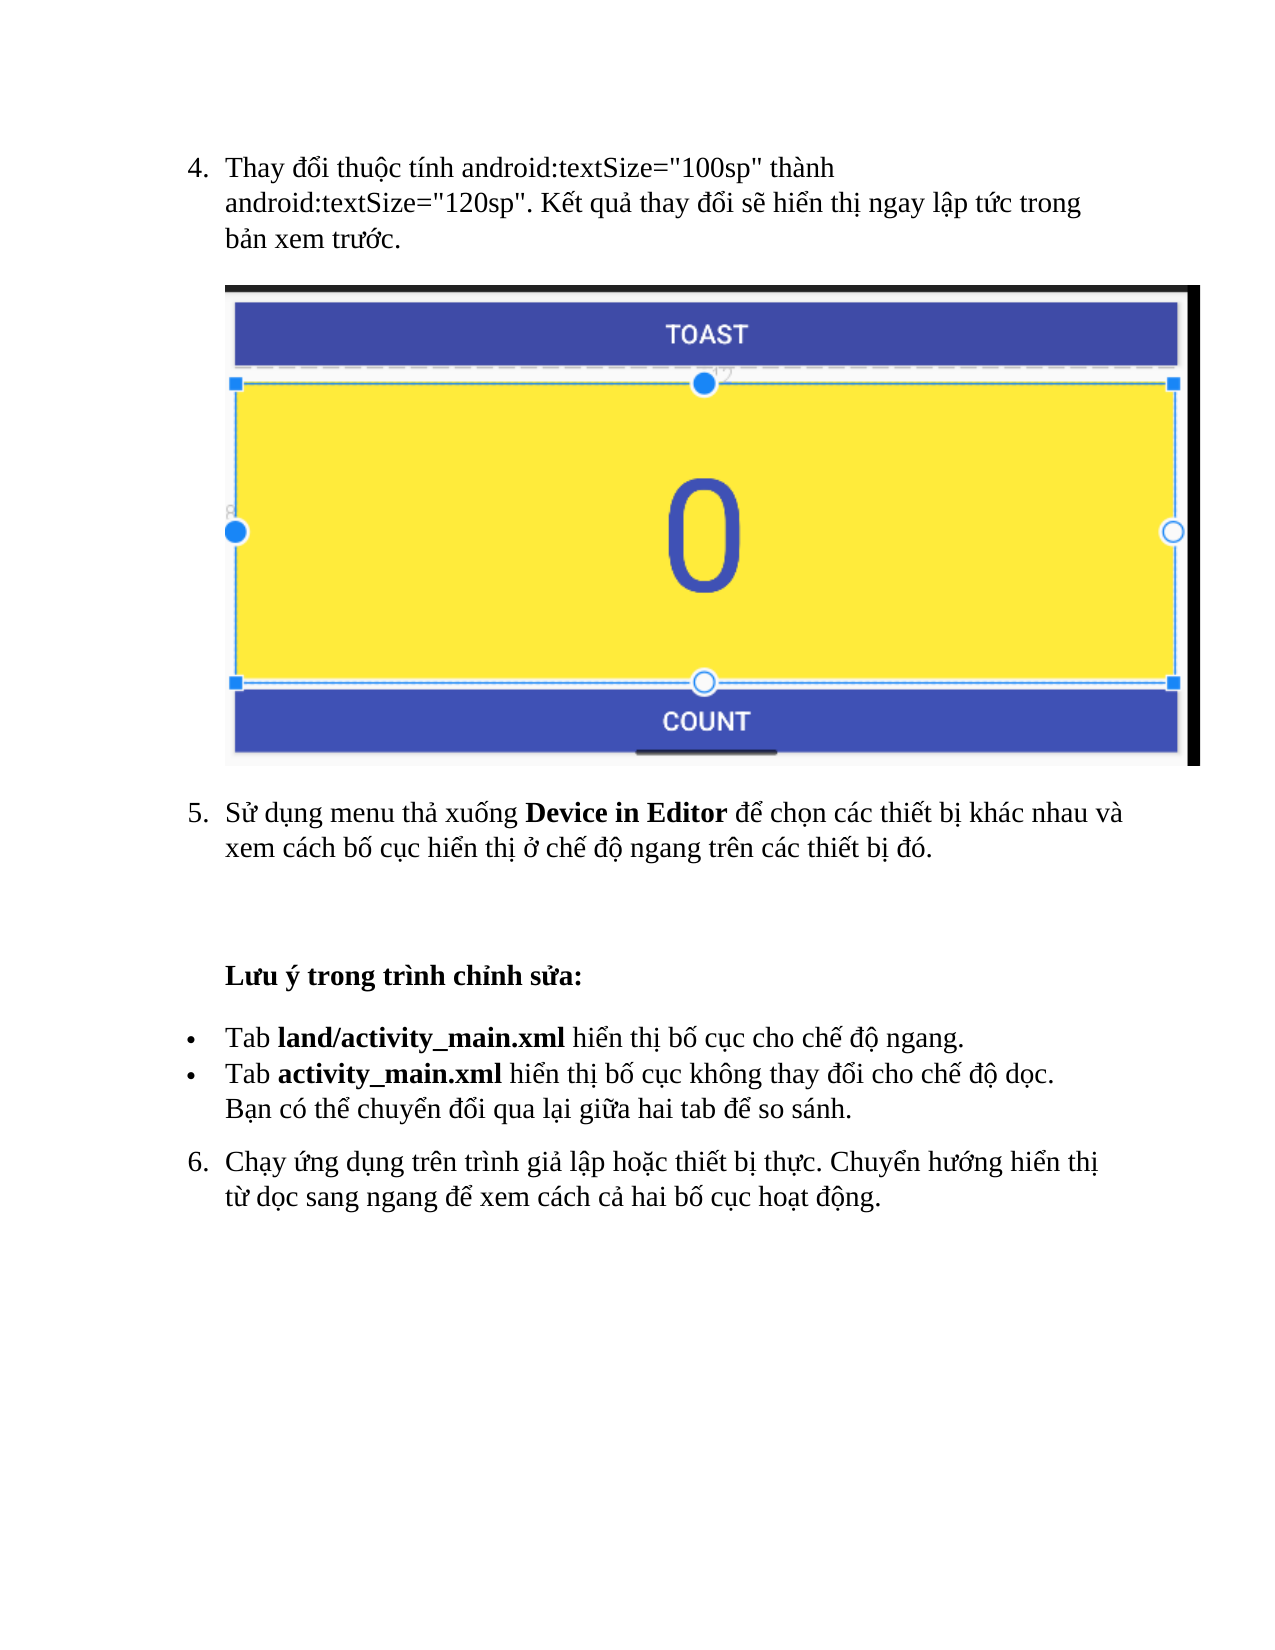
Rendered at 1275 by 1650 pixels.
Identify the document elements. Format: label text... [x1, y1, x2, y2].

list Thay đổi thuộc tính android:textSize="100sp" thành android:textSize="120sp". Kết quả thay đổi sẽ hiển thị ngay lập tức trong bản xem trước. [187, 150, 1125, 254]
list Tab activity_main.xml hiển thị bố cục không thay đổi cho chế độ dọc. Bạn có thể chuyển đổi qua lại giữa hai tab để so sánh. [187, 1056, 1125, 1125]
list Chạy ứng dụng trên trình giả lập hoặc thiết bị thực. Chuyển hướng hiển thị từ dọc sang ngang để xem cách cả hai bố cục hoạt động. [187, 1144, 1125, 1213]
picture [225, 285, 1200, 766]
text Lưu ý trong trình chỉnh sửa: [150, 958, 1125, 991]
list Tab land/activity_main.xml hiển thị bố cục cho chế độ ngang. [187, 1021, 1125, 1054]
list Sử dụng menu thả xuống Device in Editor để chọn các thiết bị khác nhau và xem cách bố cục hiển thị ở chế độ ngang trên các thiết bị đó. [187, 795, 1125, 864]
